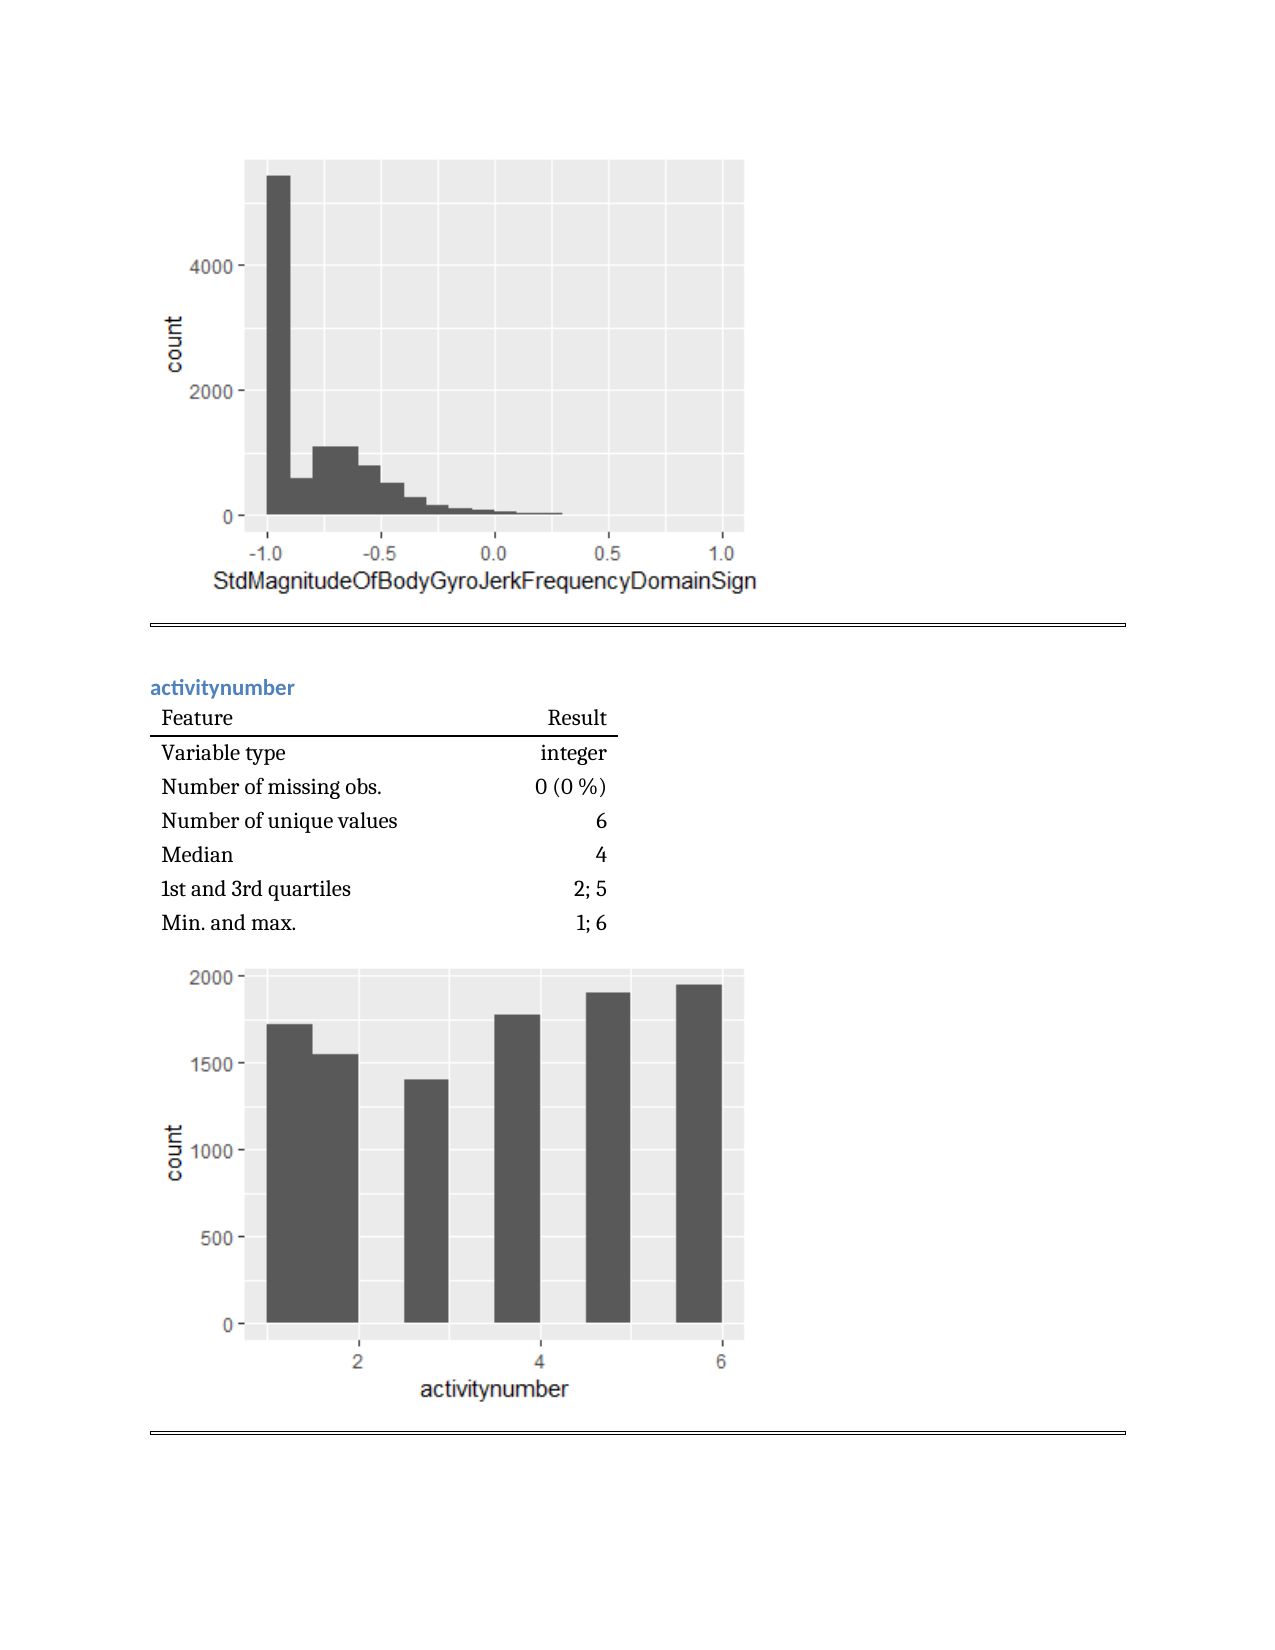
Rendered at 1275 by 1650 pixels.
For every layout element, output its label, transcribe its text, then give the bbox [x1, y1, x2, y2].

table_cell 4 [495, 838, 618, 872]
picture [150, 958, 757, 1413]
table_cell integer [495, 737, 618, 770]
table_cell 6 [495, 804, 618, 838]
table_cell 1; 6 [495, 906, 618, 939]
table_header Feature [150, 701, 494, 735]
table_cell Number of unique values [150, 804, 494, 838]
picture [150, 150, 757, 605]
table_cell 0 (0 %) [495, 770, 618, 804]
table_header Result [495, 701, 618, 735]
table_cell 1st and 3rd quartiles [150, 872, 494, 906]
table_cell Median [150, 838, 494, 872]
table_cell Number of missing obs. [150, 770, 494, 804]
table_cell 2; 5 [495, 872, 618, 906]
table_cell Min. and max. [150, 906, 494, 939]
table_cell Variable type [150, 737, 494, 770]
subtitle activitynumber [150, 673, 1125, 701]
